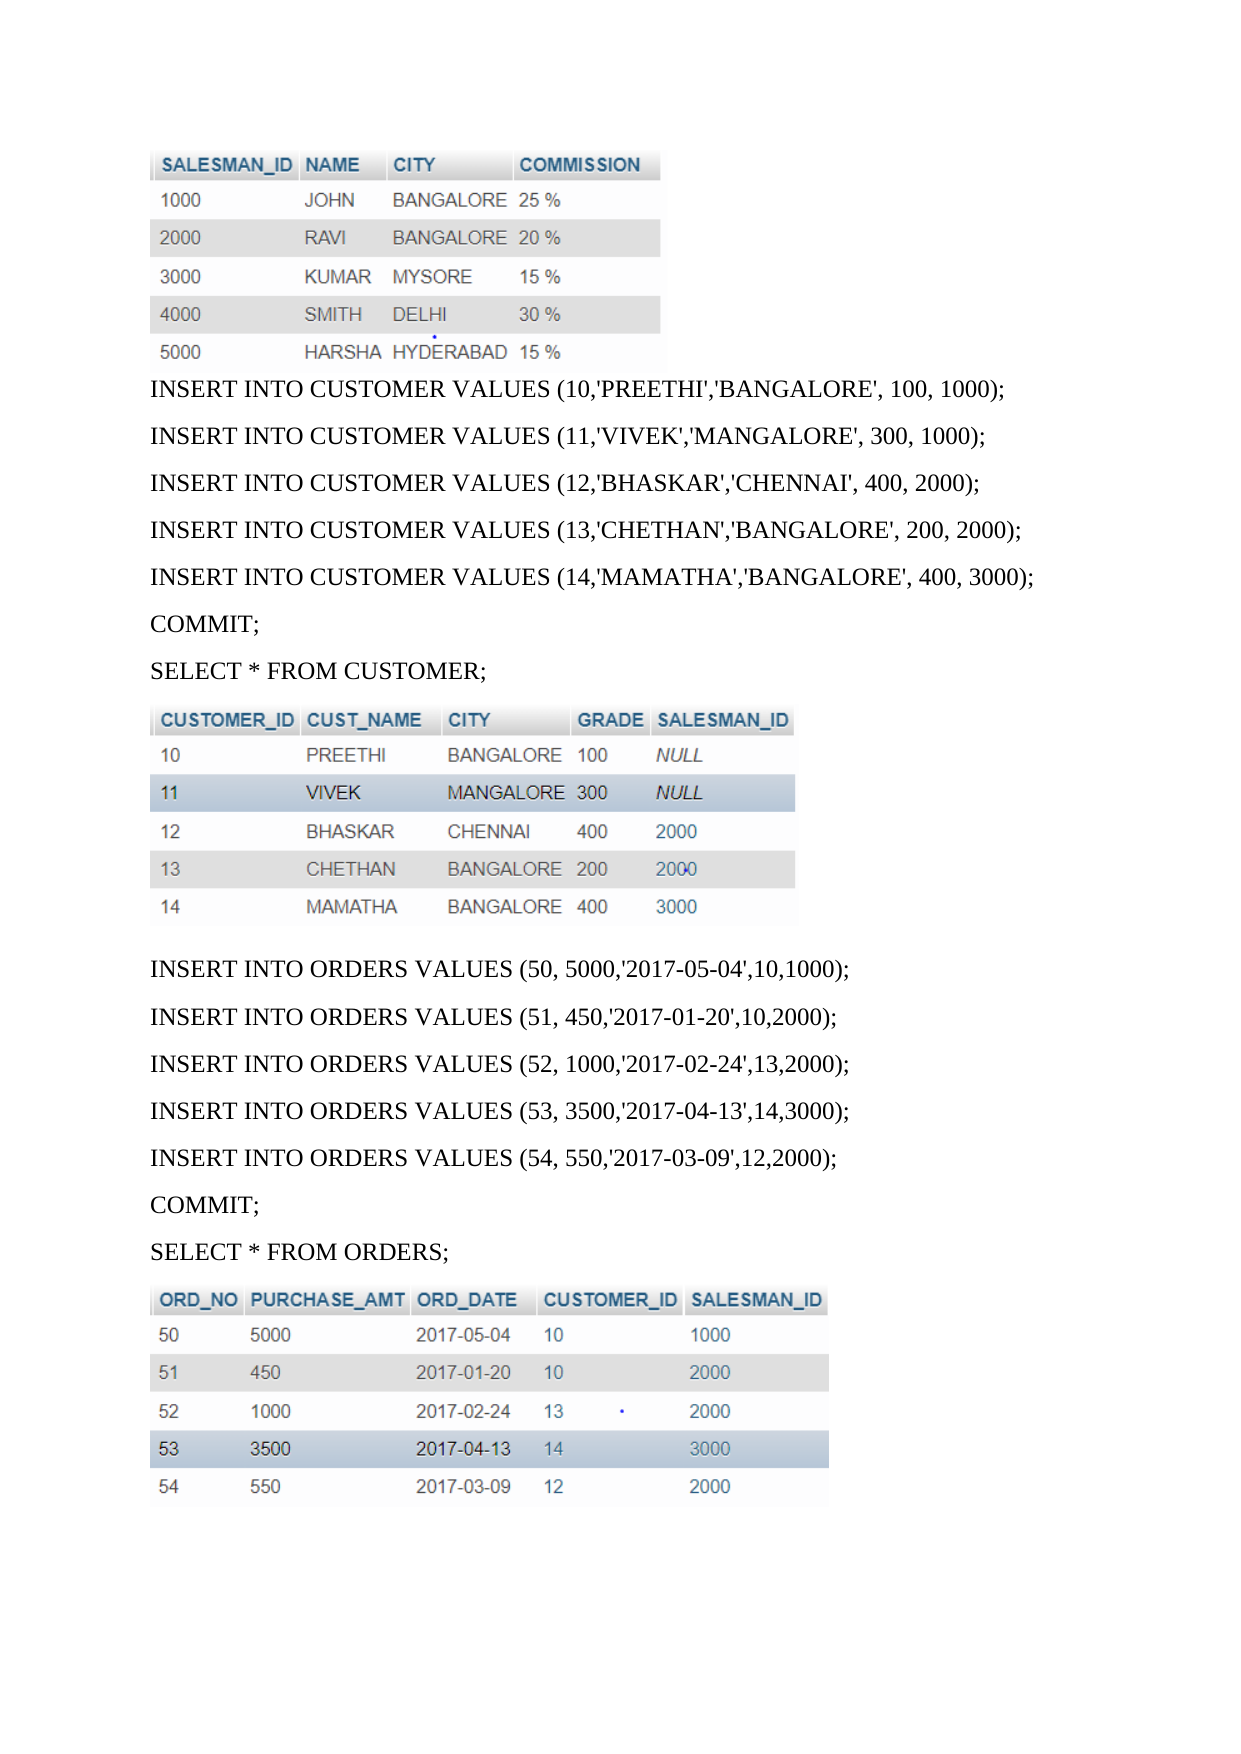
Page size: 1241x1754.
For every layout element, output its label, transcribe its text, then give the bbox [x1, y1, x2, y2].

text SELECT * FROM ORDERS; [150, 1237, 1090, 1266]
picture [150, 150, 668, 374]
text COMMIT; [150, 609, 1090, 638]
text INSERT INTO ORDERS VALUES (51, 450,'2017-01-20',10,2000); [150, 1002, 1090, 1030]
text INSERT INTO CUSTOMER VALUES (11,'VIVEK','MANGALORE', 300, 1000); [150, 421, 1090, 449]
text INSERT INTO CUSTOMER VALUES (10,'PREETHI','BANGALORE', 100, 1000); [150, 374, 1090, 402]
text INSERT INTO CUSTOMER VALUES (13,'CHETHAN','BANGALORE', 200, 2000); [150, 515, 1090, 544]
text INSERT INTO ORDERS VALUES (50, 5000,'2017-05-04',10,1000); [150, 954, 1090, 983]
text INSERT INTO ORDERS VALUES (52, 1000,'2017-02-24',13,2000); [150, 1049, 1090, 1077]
text INSERT INTO CUSTOMER VALUES (14,'MAMATHA','BANGALORE', 400, 3000); [150, 562, 1090, 591]
picture [150, 1284, 829, 1507]
text INSERT INTO ORDERS VALUES (53, 3500,'2017-04-13',14,3000); [150, 1096, 1090, 1124]
text INSERT INTO CUSTOMER VALUES (12,'BHASKAR','CHENNAI', 400, 2000); [150, 468, 1090, 497]
picture [150, 703, 799, 926]
text INSERT INTO ORDERS VALUES (54, 550,'2017-03-09',12,2000); [150, 1143, 1090, 1172]
text SELECT * FROM CUSTOMER; [150, 656, 1090, 685]
text COMMIT; [150, 1190, 1090, 1219]
